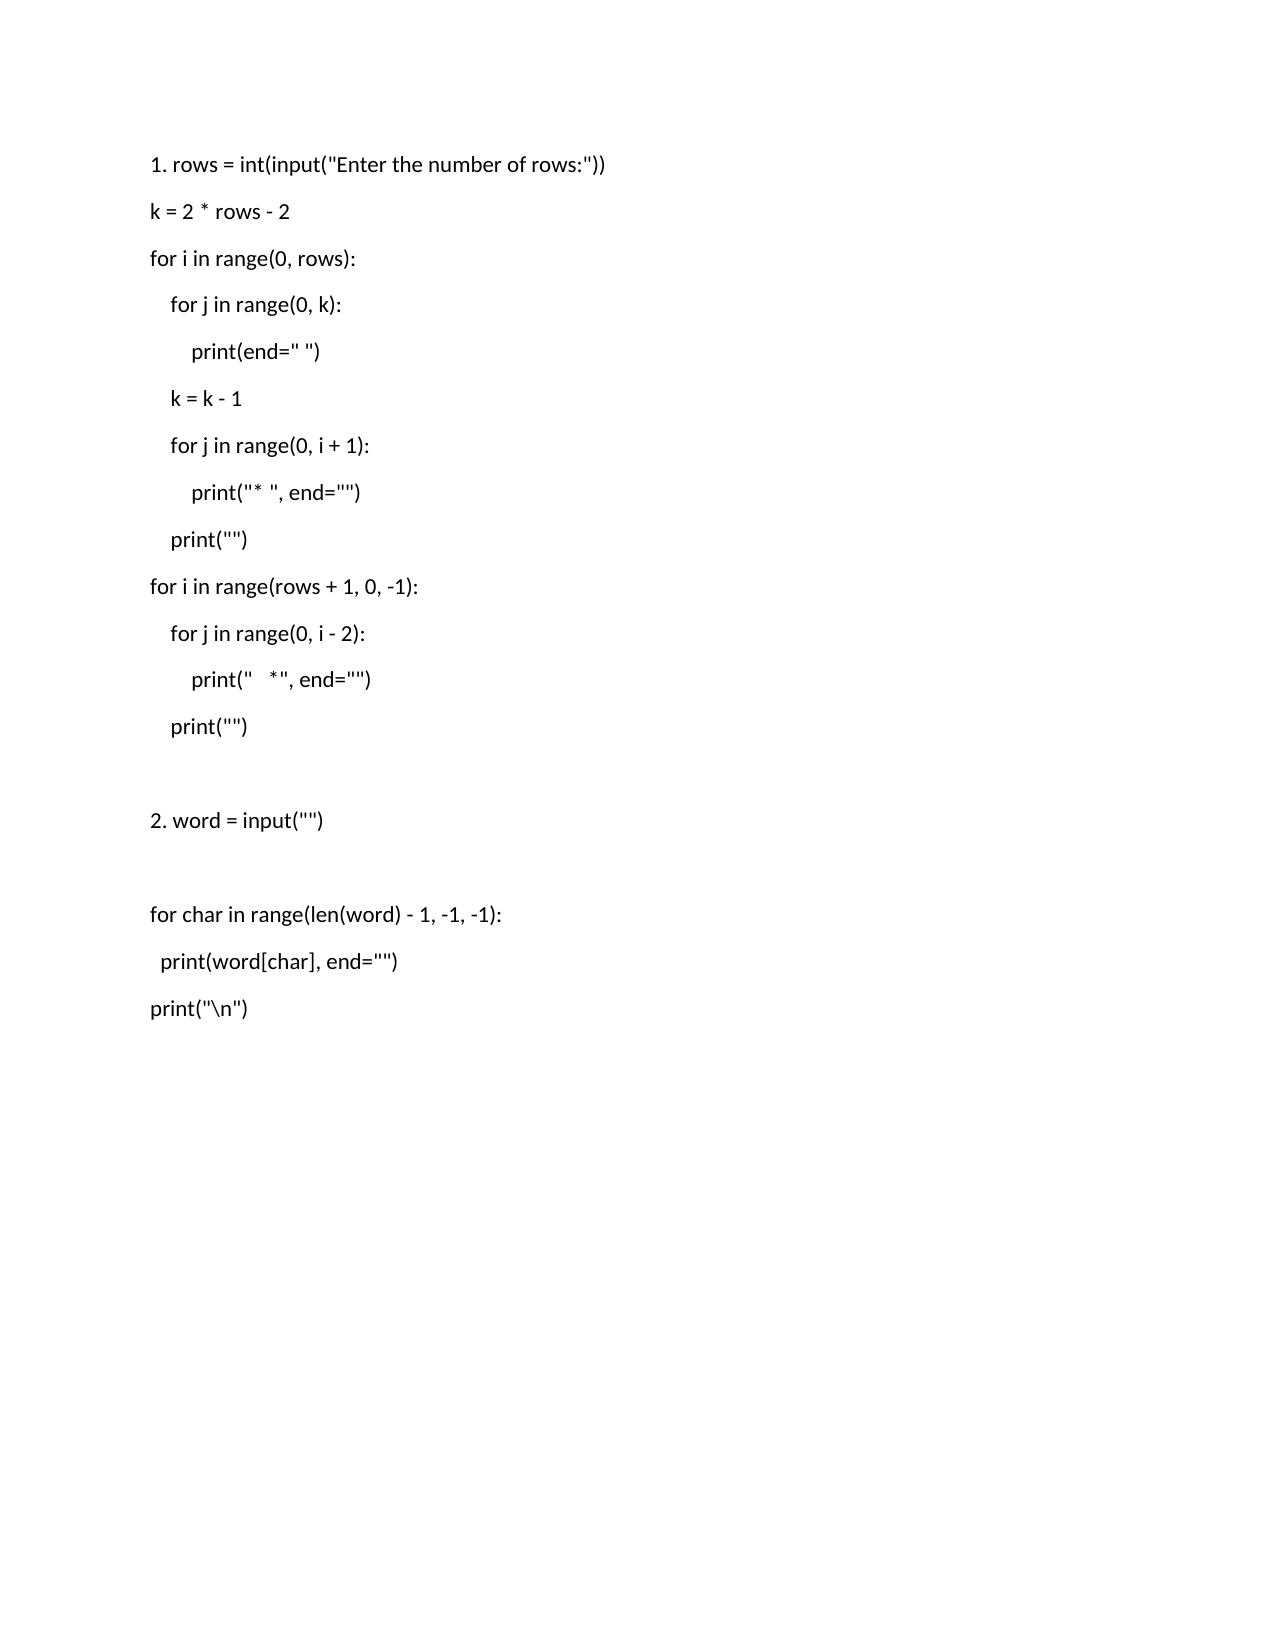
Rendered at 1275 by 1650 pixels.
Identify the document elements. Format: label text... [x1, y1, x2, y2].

text k = 2 * rows - 2 [150, 197, 1125, 225]
text for j in range(0, k): [150, 291, 1125, 319]
text 1. rows = int(input("Enter the number of rows:")) [150, 150, 1125, 178]
text print("\n") [150, 994, 1125, 1022]
text k = k - 1 [150, 384, 1125, 412]
text print(word[char], end="") [150, 947, 1125, 975]
text for j in range(0, i + 1): [150, 431, 1125, 459]
text print("") [150, 525, 1125, 553]
text print("* ", end="") [150, 478, 1125, 506]
text print("") [150, 712, 1125, 741]
text for j in range(0, i - 2): [150, 619, 1125, 647]
text print(" *", end="") [150, 666, 1125, 694]
text print(end=" ") [150, 337, 1125, 366]
text for i in range(0, rows): [150, 244, 1125, 272]
text 2. word = input("") [150, 806, 1125, 834]
text for i in range(rows + 1, 0, -1): [150, 572, 1125, 600]
text for char in range(len(word) - 1, -1, -1): [150, 900, 1125, 928]
